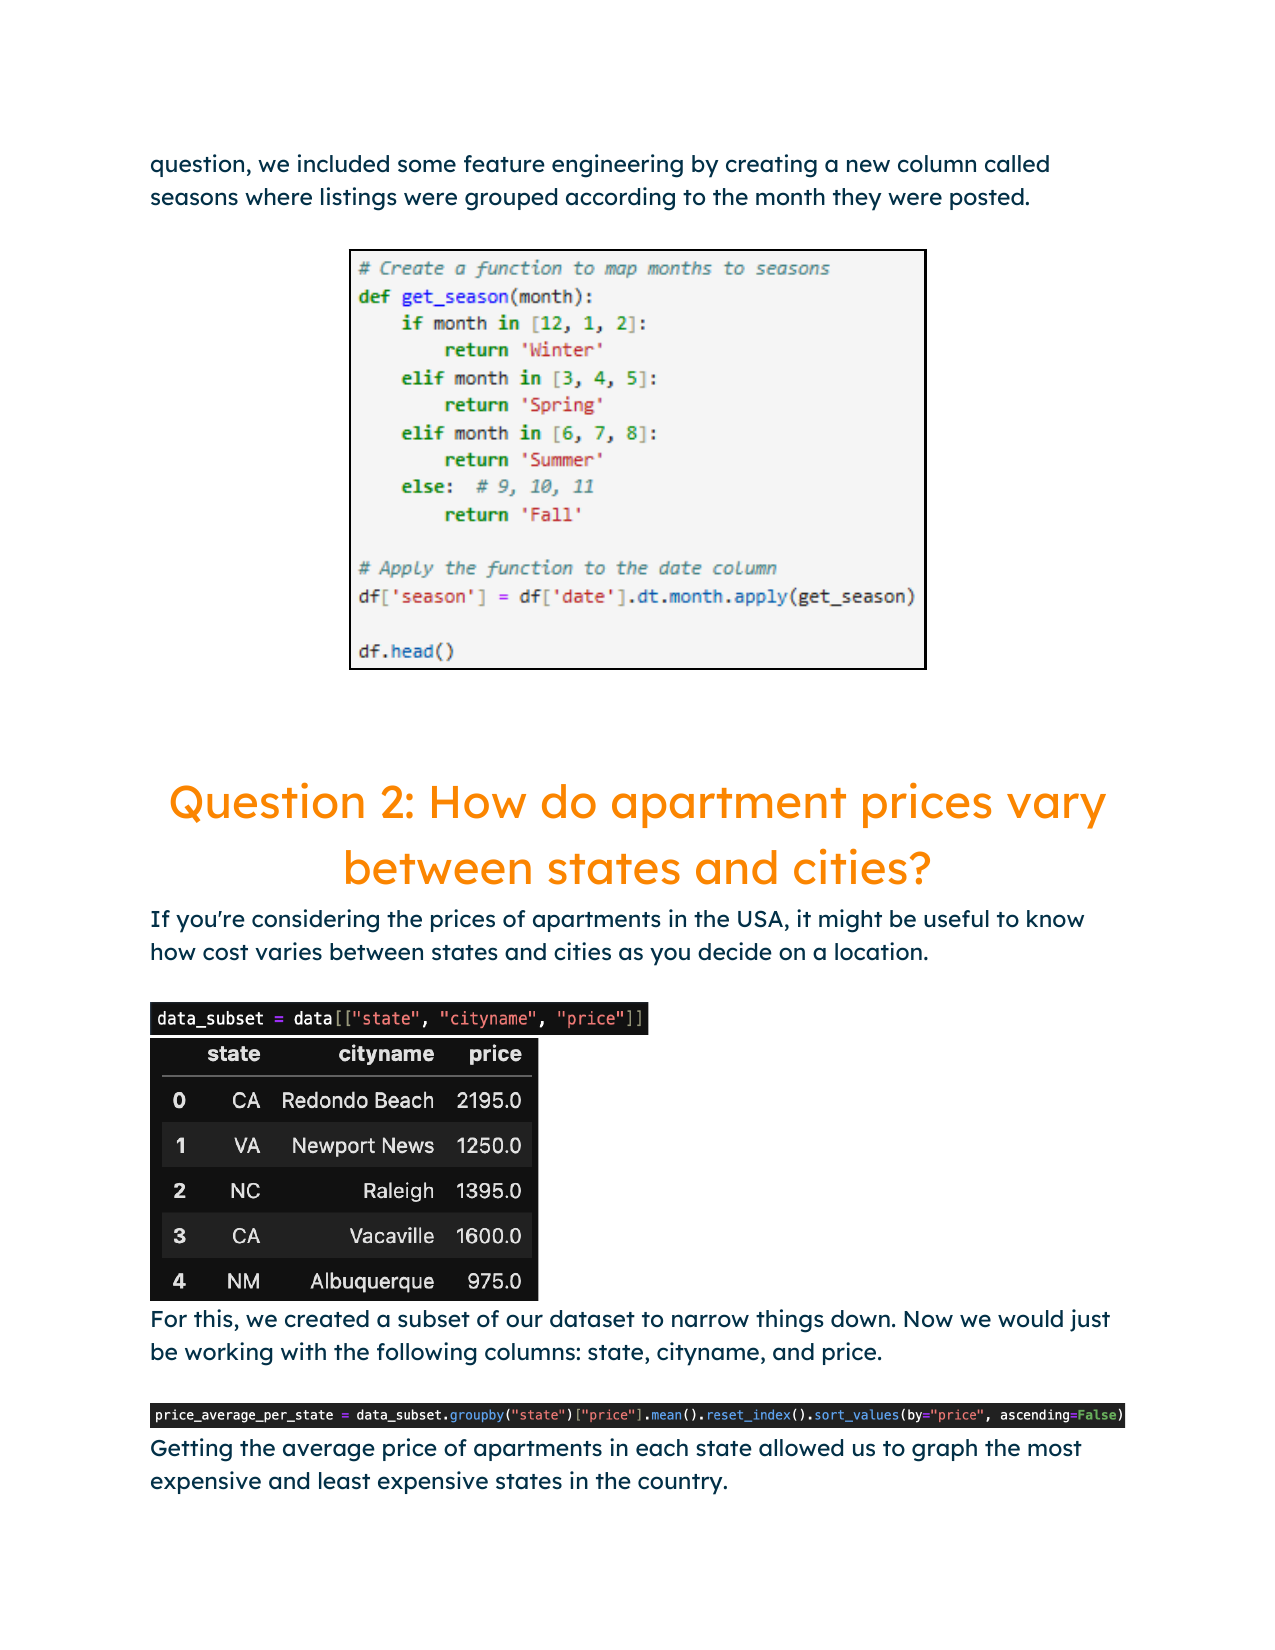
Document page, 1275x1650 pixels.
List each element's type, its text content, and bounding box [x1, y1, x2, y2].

picture [150, 1403, 1125, 1428]
picture [351, 251, 924, 668]
text For this, we created a subset of our dataset to narrow things down. Now we would just be working with the following columns: state, cityname, and price. [150, 1304, 1125, 1366]
picture [150, 1002, 649, 1035]
text Question 2: How do apartment prices vary between states and cities? [150, 772, 1125, 896]
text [150, 150, 1125, 212]
text If you're considering the prices of apartments in the USA, it might be useful to know how cost varies between states and cities as you decide on a location. [150, 904, 1125, 966]
text Getting the average price of apartments in each state allowed us to graph the most expensive and least expensive states in the country. [150, 1433, 1125, 1495]
picture [150, 1038, 539, 1301]
